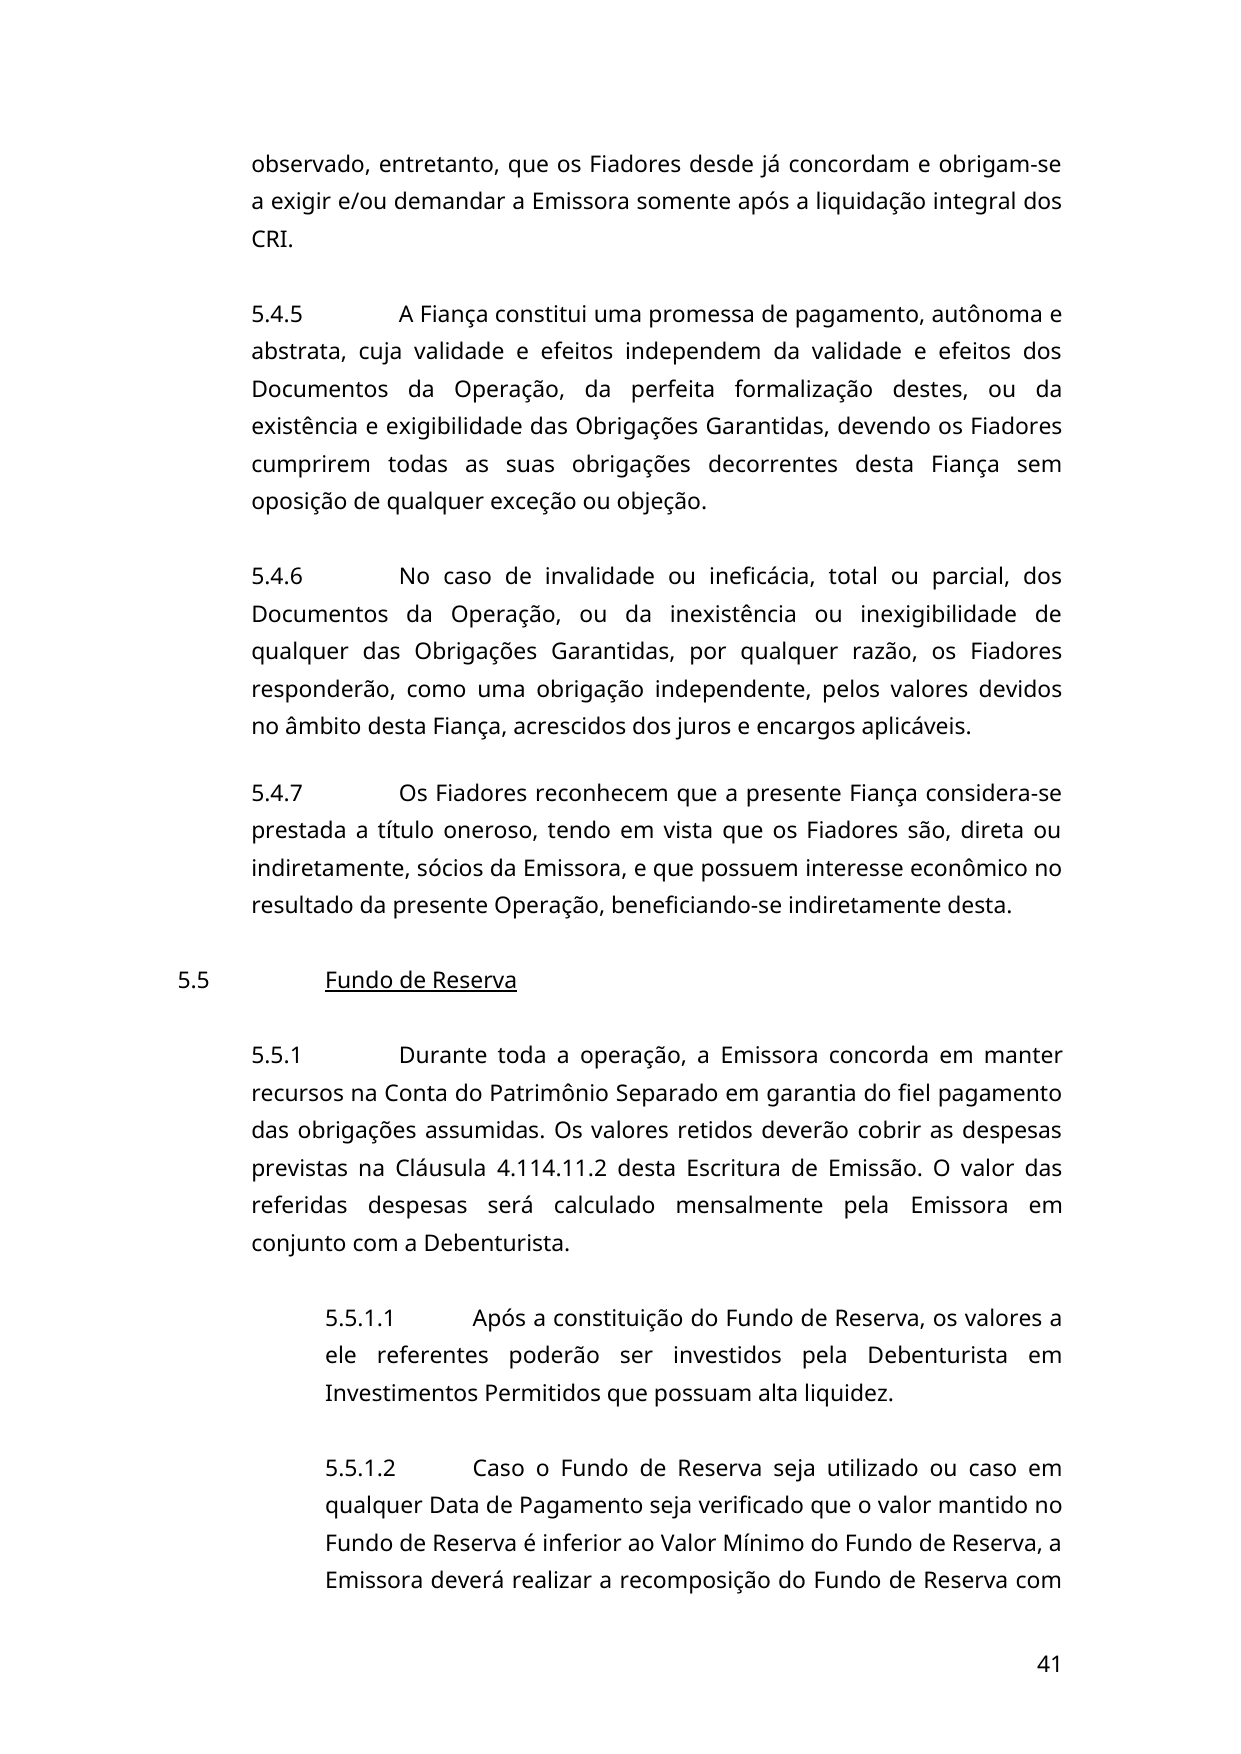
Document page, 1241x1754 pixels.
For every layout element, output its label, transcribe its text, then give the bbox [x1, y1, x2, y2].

text No caso de invalidade ou ineficácia, total ou parcial, dos Documentos da Operação, ou da inexistência ou inexigibilidade de qualquer das Obrigações Garantidas, por qualquer razão, os Fiadores responderão, como uma obrigação independente, pelos valores devidos no âmbito desta Fiança, acrescidos dos juros e encargos aplicáveis. [251, 560, 1063, 741]
text Fundo de Reserva [177, 964, 1063, 995]
text Os Fiadores reconhecem que a presente Fiança considera-se prestada a título oneroso, tendo em vista que os Fiadores são, direta ou indiretamente, sócios da Emissora, e que possuem interesse econômico no resultado da presente Operação, beneficiando-se indiretamente desta. [251, 776, 1063, 920]
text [325, 1451, 1063, 1595]
text Durante toda a operação, a Emissora concorda em manter recursos na Conta do Patrimônio Separado em garantia do fiel pagamento das obrigações assumidas. Os valores retidos deverão cobrir as despesas previstas na Cláusula 4.11.2 desta Escritura de Emissão. O valor das referidas despesas será calculado mensalmente pela Emissora em conjunto com a Debenturista. [251, 1039, 1063, 1258]
text Após a constituição do Fundo de Reserva, os valores a ele referentes poderão ser investidos pela Debenturista em Investimentos Permitidos que possuam alta liquidez. [325, 1301, 1063, 1408]
text A Fiança constitui uma promessa de pagamento, autônoma e abstrata, cuja validade e efeitos independem da validade e efeitos dos Documentos da Operação, da perfeita formalização destes, ou da existência e exigibilidade das Obrigações Garantidas, devendo os Fiadores cumprirem todas as suas obrigações decorrentes desta Fiança sem oposição de qualquer exceção ou objeção. [251, 298, 1063, 516]
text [251, 148, 1063, 254]
